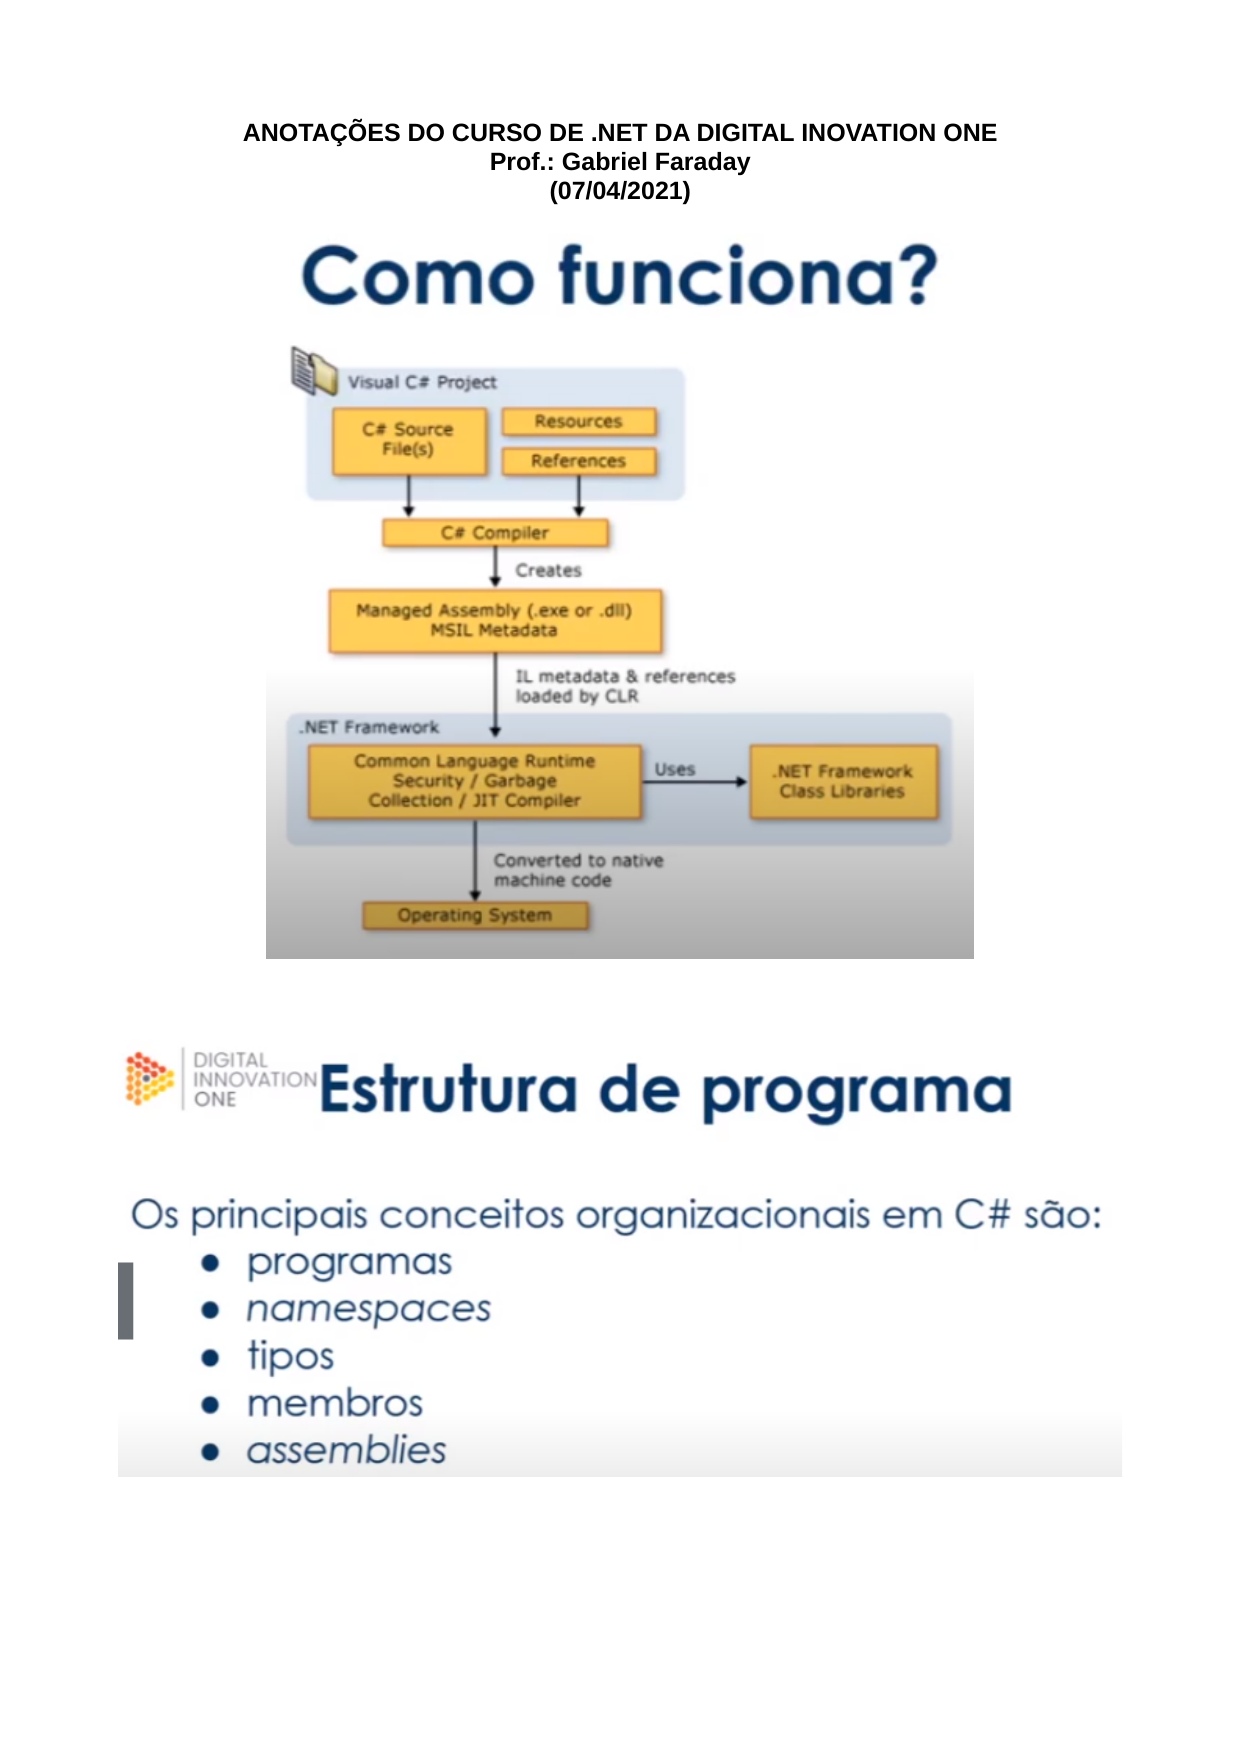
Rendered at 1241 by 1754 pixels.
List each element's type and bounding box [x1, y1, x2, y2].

picture [266, 233, 974, 959]
picture [118, 1038, 1123, 1477]
